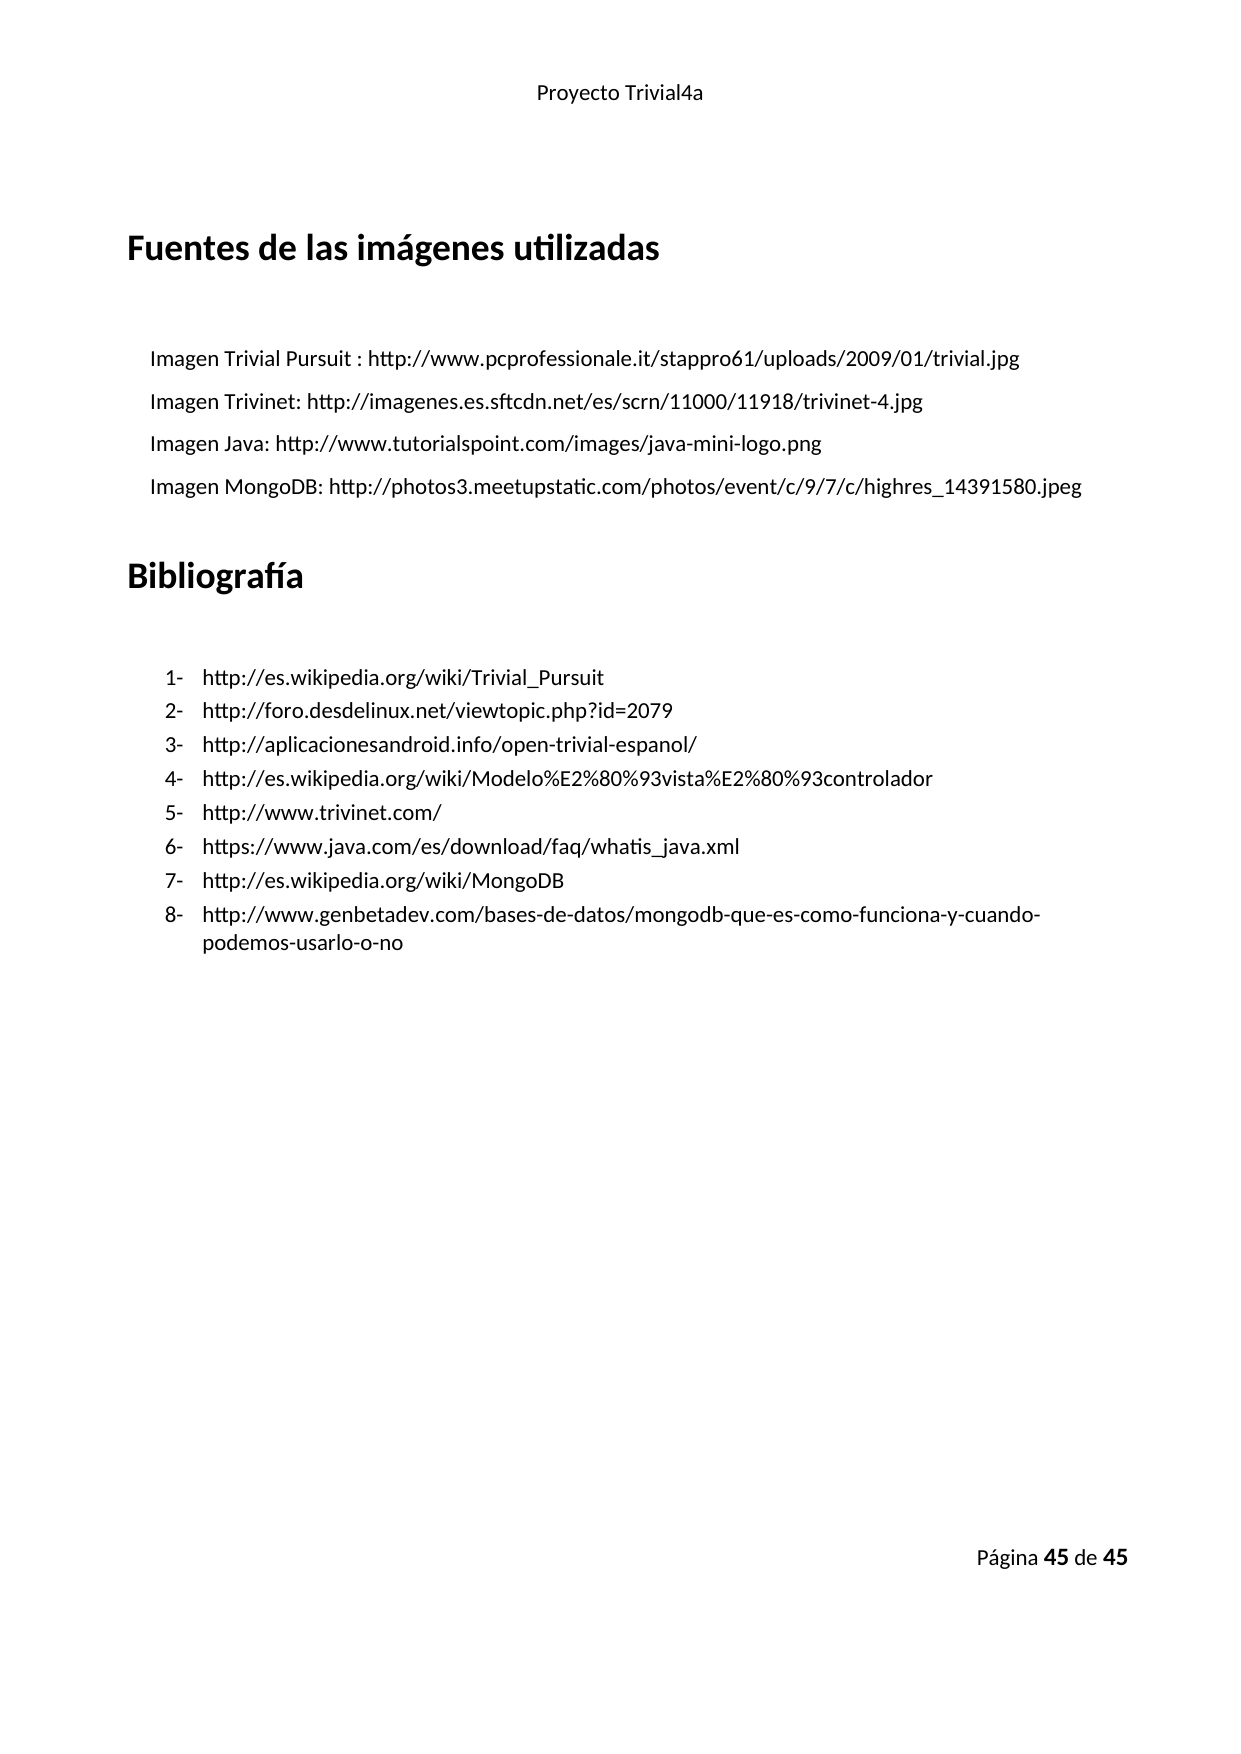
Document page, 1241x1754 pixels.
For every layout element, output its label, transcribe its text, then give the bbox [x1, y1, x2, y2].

text Imagen Trivinet: http://imagenes.es.sftcdn.net/es/scrn/11000/11918/trivinet-4.jpg [150, 387, 1128, 415]
text Imagen Trivial Pursuit : http://www.pcprofessionale.it/stappro61/uploads/2009/01/trivial.jpg [150, 344, 1128, 372]
subtitle Bibliografía [127, 552, 1128, 598]
list https://www.java.com/es/download/faq/whatis_java.xml [164, 832, 1128, 860]
list http://es.wikipedia.org/wiki/MongoDB [164, 866, 1128, 894]
list http://aplicacionesandroid.info/open-trivial-espanol/ [164, 731, 1128, 758]
subtitle Fuentes de las imágenes utilizadas [127, 224, 1128, 269]
text Imagen Java: http://www.tutorialspoint.com/images/java-mini-logo.png [150, 429, 1128, 457]
list http://www.genbetadev.com/bases-de-datos/mongodb-que-es-como-funciona-y-cuando-podemos-usarlo-o-no [164, 900, 1128, 956]
text Imagen MongoDB: http://photos3.meetupstatic.com/photos/event/c/9/7/c/highres_14391580.jpeg [150, 472, 1128, 500]
list http://foro.desdelinux.net/viewtopic.php?id=2079 [164, 697, 1128, 725]
list http://es.wikipedia.org/wiki/Trivial_Pursuit [164, 663, 1128, 691]
list http://es.wikipedia.org/wiki/Modelo%E2%80%93vista%E2%80%93controlador [164, 764, 1128, 792]
list http://www.trivinet.com/ [164, 798, 1128, 826]
